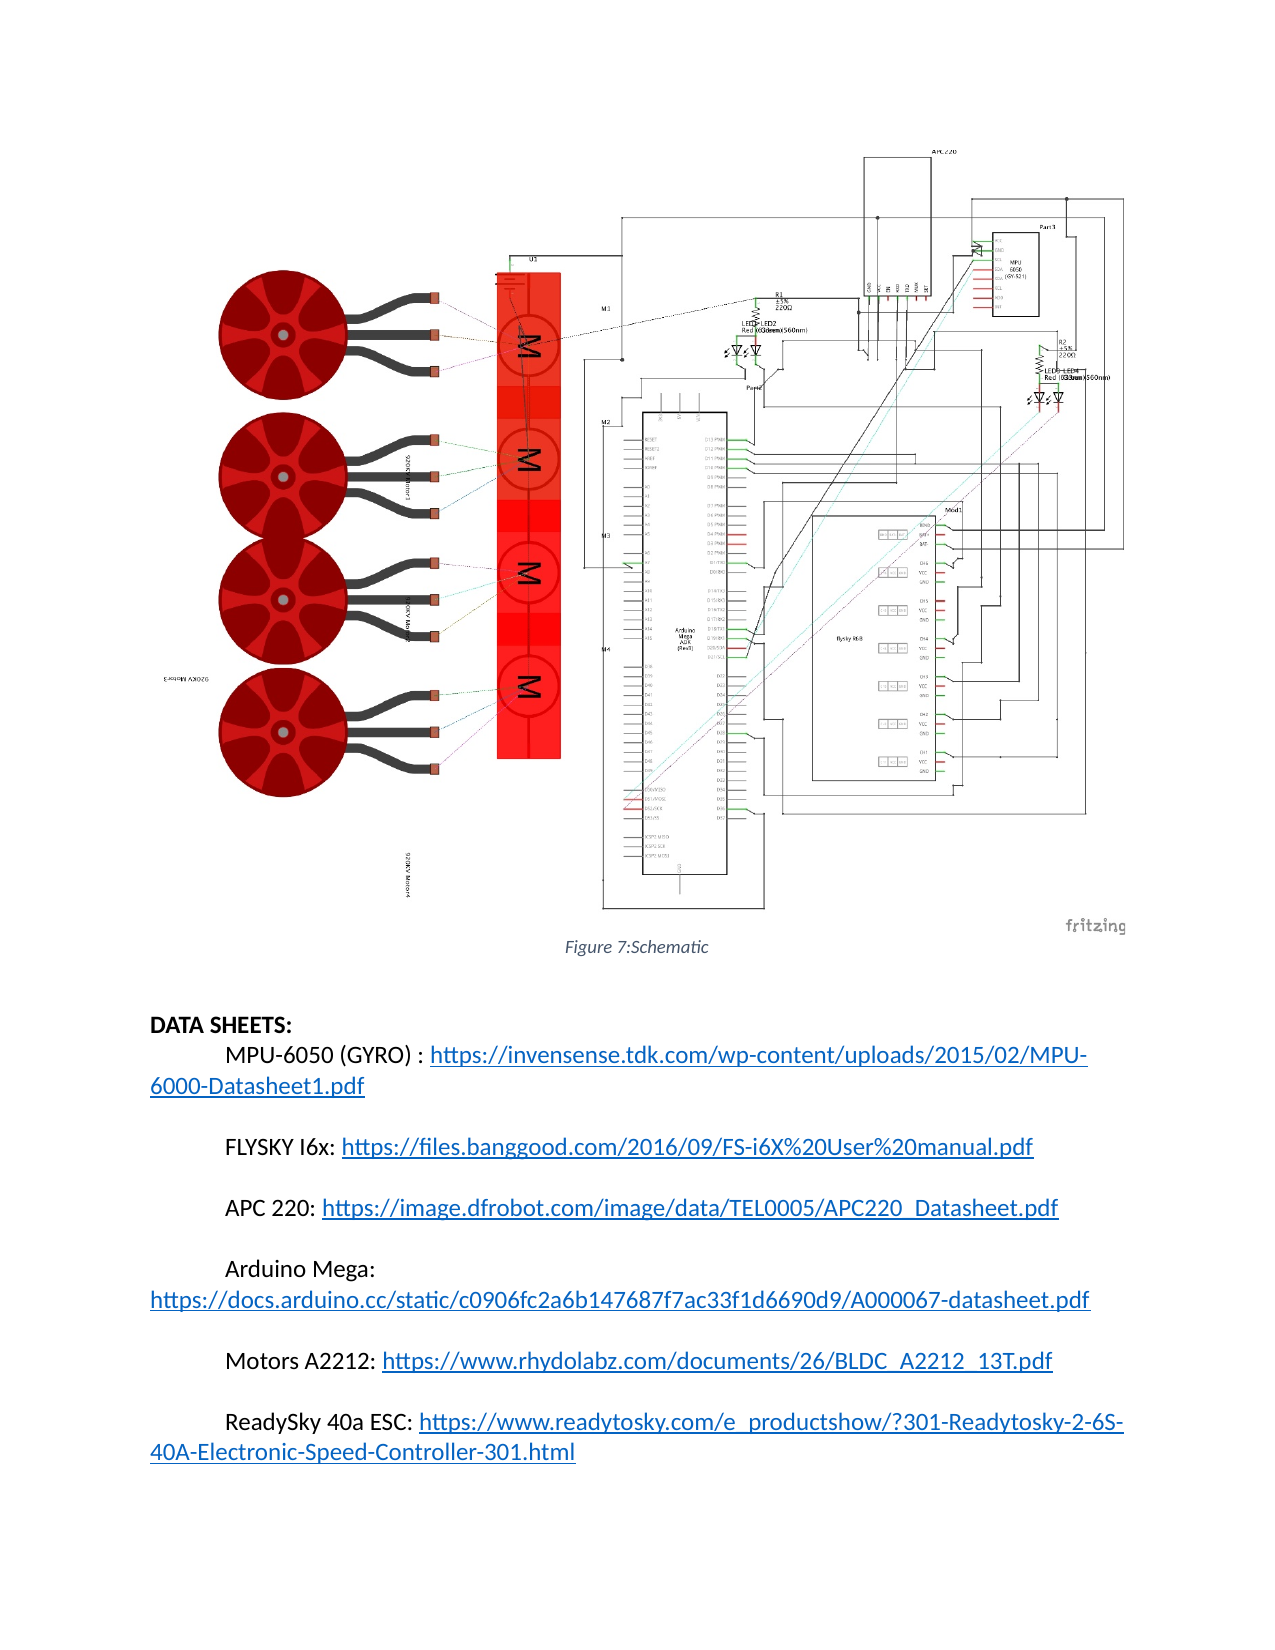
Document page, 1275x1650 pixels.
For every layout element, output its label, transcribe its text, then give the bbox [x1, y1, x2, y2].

text FLYSKY I6x: https://files.banggood.com/2016/09/FS-i6X%20User%20manual.pdf [150, 1131, 1125, 1162]
text Figure 7:Schematic [150, 935, 1125, 958]
text APC 220: https://image.dfrobot.com/image/data/TEL0005/APC220_Datasheet.pdf [150, 1192, 1125, 1223]
text ReadySky 40a ESC: https://www.readytosky.com/e_productshow/?301-Readytosky-2-6S-40A-Electronic-Speed-Controller-301.html [150, 1406, 1125, 1467]
text Motors A2212: https://www.rhydolabz.com/documents/26/BLDC_A2212_13T.pdf [150, 1345, 1125, 1375]
text MPU-6050 (GYRO) : https://invensense.tdk.com/wp-content/uploads/2015/02/MPU-6000-Datasheet1.pdf [150, 1040, 1125, 1101]
text Arduino Mega: https://docs.arduino.cc/static/c0906fc2a6b147687f7ac33f1d6690d9/A000067-datasheet.pdf [150, 1253, 1125, 1314]
text DATA SHEETS: [150, 1009, 1125, 1040]
picture [150, 150, 1125, 935]
